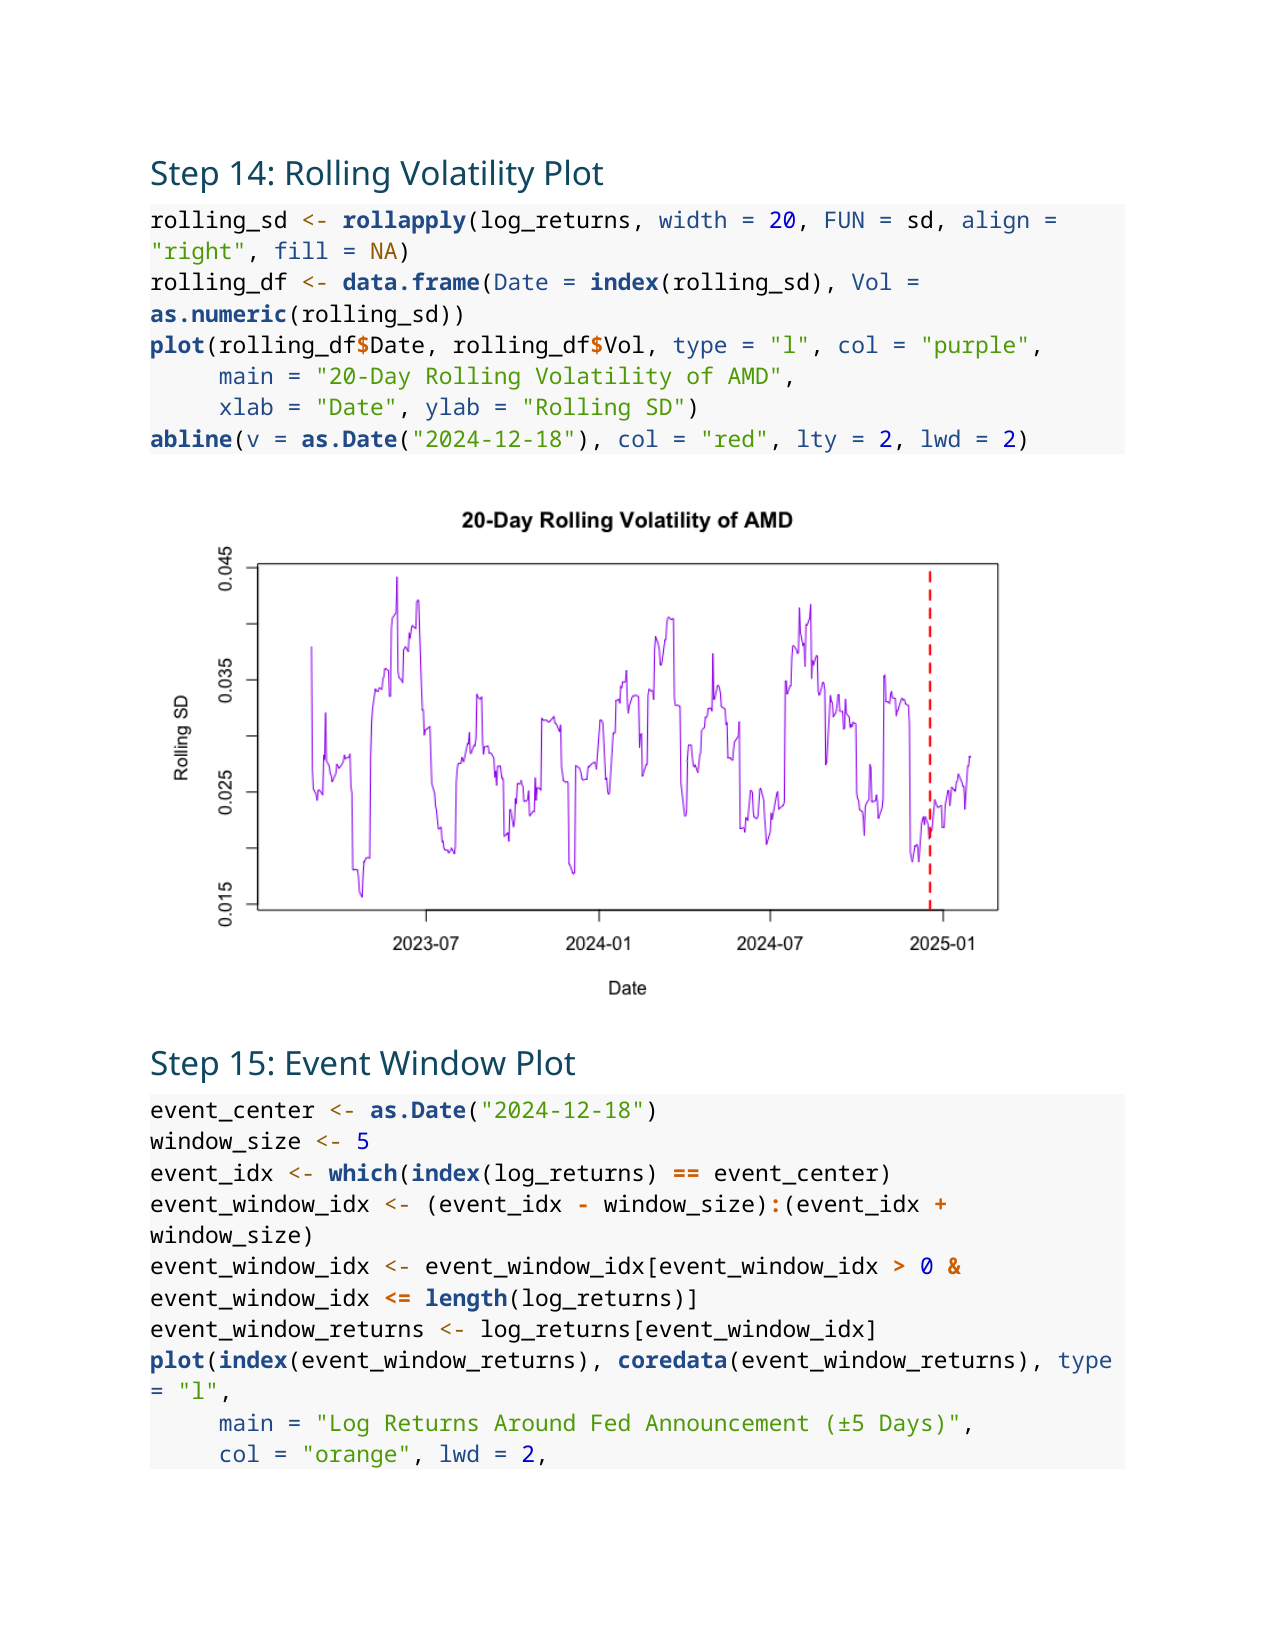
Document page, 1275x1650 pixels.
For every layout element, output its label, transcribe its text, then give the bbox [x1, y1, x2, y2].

subtitle Step 15: Event Window Plot [150, 1040, 1125, 1086]
subtitle Step 14: Rolling Volatility Plot [150, 150, 1125, 195]
text rolling_sd <- rollapply(log_returns, width = 20, FUN = sd, align = "right", fill = NA) rolling_df <- data.frame(Date = index(rolling_sd), Vol = as.numeric(rolling_sd)) plot(rolling_df$Date, rolling_df$Vol, type = "l", col = "purple", main = "20-Day Rolling Volatility of AMD", xlab = "Date", ylab = "Rolling SD") abline(v = as.Date("2024-12-18"), col = "red", lty = 2, lwd = 2) [150, 204, 1125, 454]
picture [168, 474, 1044, 1022]
